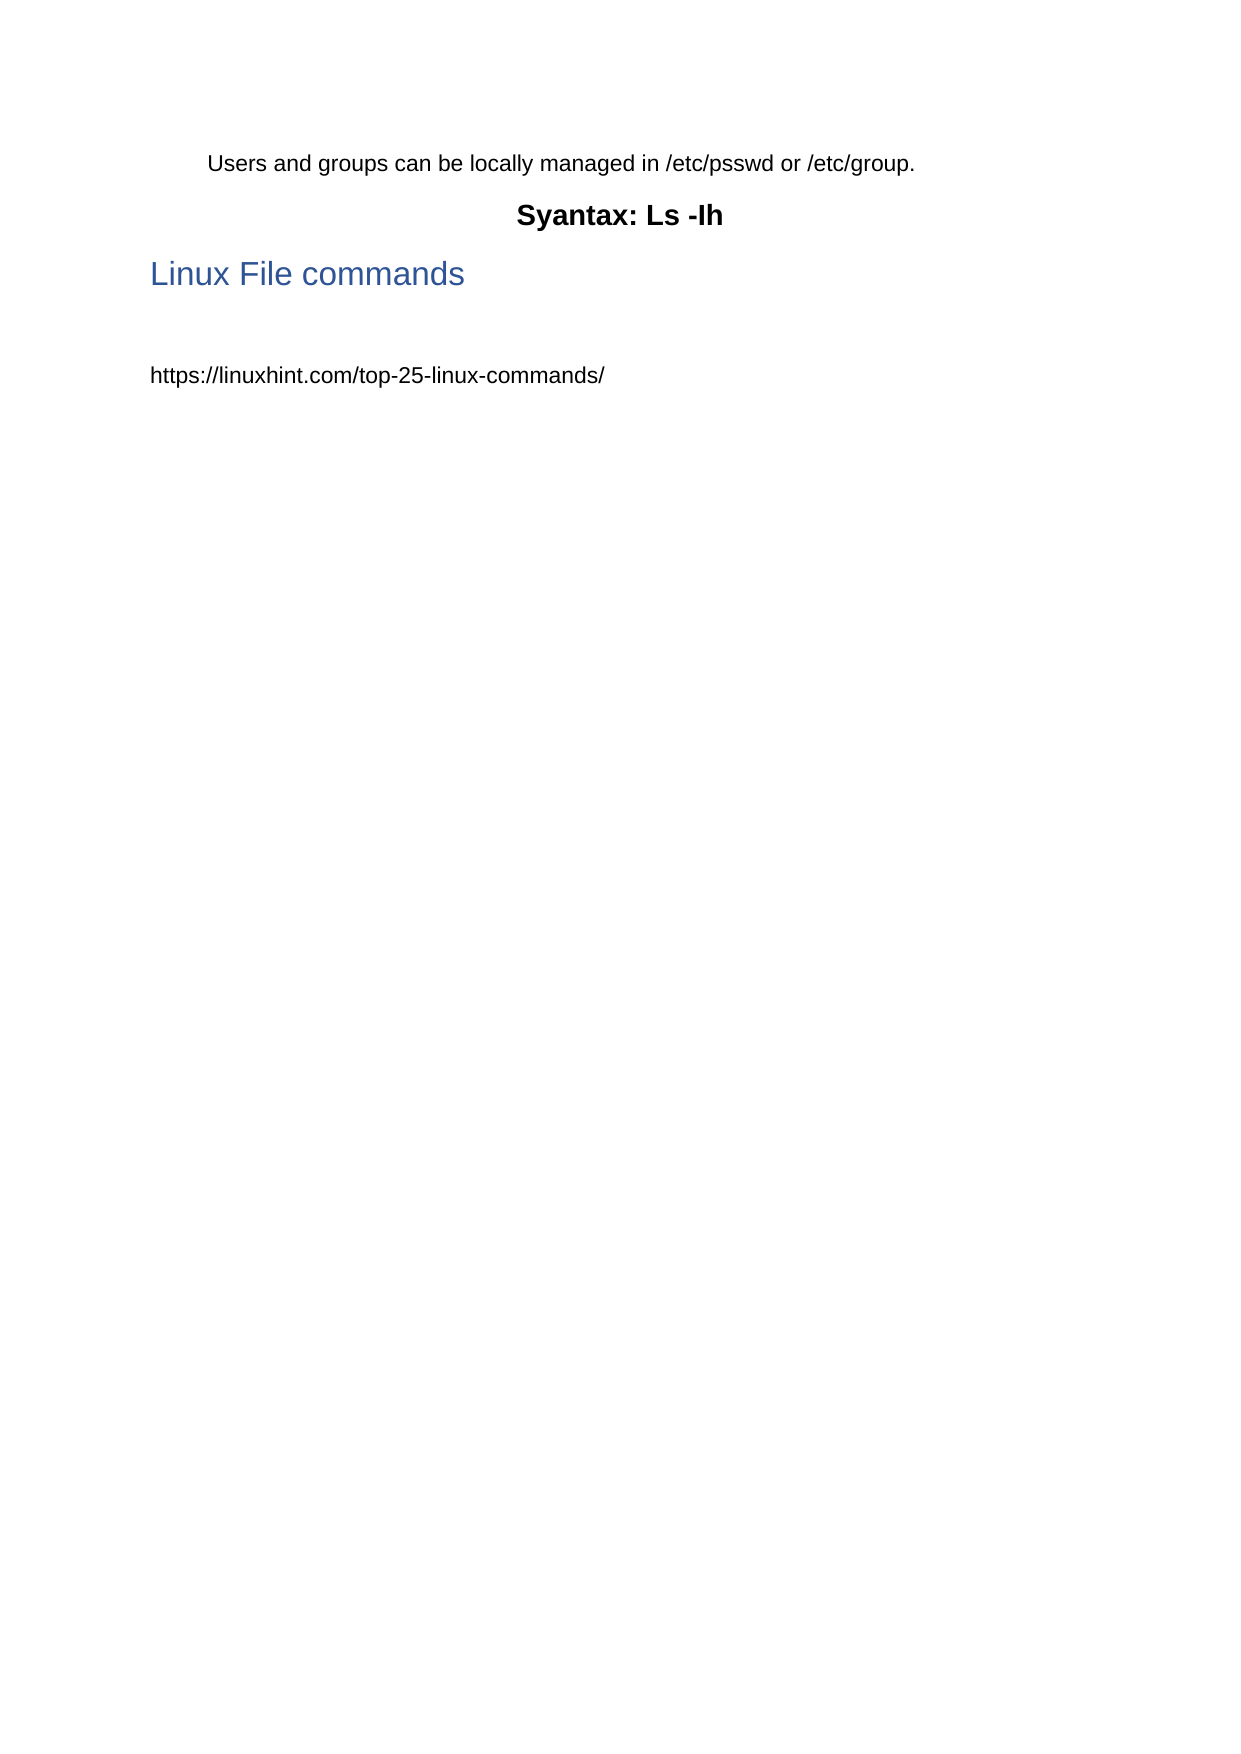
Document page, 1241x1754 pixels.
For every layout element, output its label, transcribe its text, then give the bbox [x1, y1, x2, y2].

text Syantax: Ls -Ih [150, 198, 1090, 232]
text Users and groups can be locally managed in /etc/psswd or /etc/group. [150, 150, 1090, 176]
text Linux File commands [150, 254, 1090, 292]
text https://linuxhint.com/top-25-linux-commands/ [150, 362, 1090, 388]
